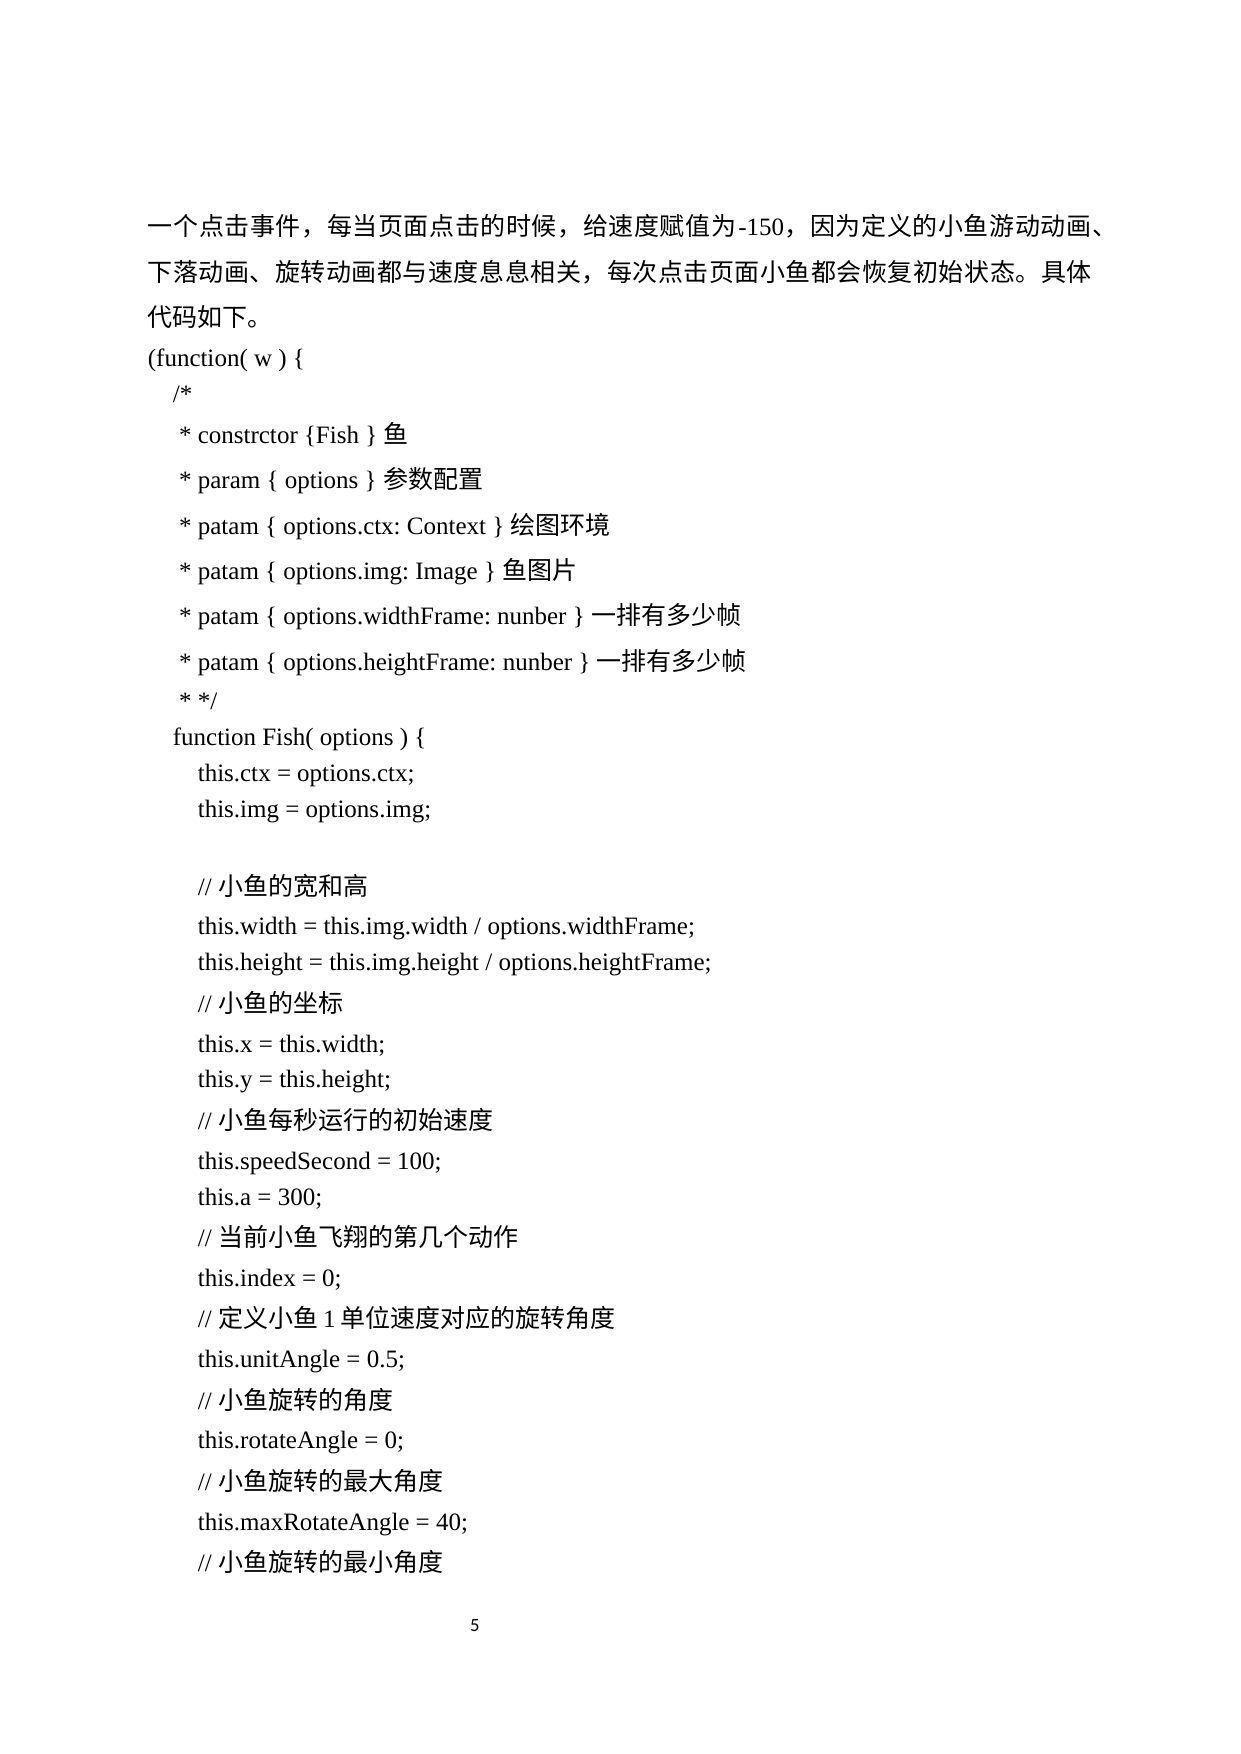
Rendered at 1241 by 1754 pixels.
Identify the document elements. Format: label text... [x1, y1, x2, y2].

text * patam { options.widthFrame: nunber } 一排有多少帧 [148, 596, 1092, 632]
text this.x = this.width; [148, 1029, 1092, 1057]
text * patam { options.heightFrame: nunber } 一排有多少帧 [148, 641, 1092, 677]
text * */ [148, 686, 1092, 715]
text // 小鱼旋转的最小角度 [148, 1543, 1092, 1579]
text this.speedSecond = 100; [148, 1146, 1092, 1174]
text this.rotateAngle = 0; [148, 1426, 1092, 1454]
text this.y = this.height; [148, 1064, 1092, 1093]
text this.height = this.img.height / options.heightFrame; [148, 947, 1092, 976]
text this.maxRotateAngle = 40; [148, 1507, 1092, 1536]
text // 当前小鱼飞翔的第几个动作 [148, 1218, 1092, 1254]
text * patam { options.img: Image } 鱼图片 [148, 551, 1092, 587]
text this.img = options.img; [148, 794, 1092, 823]
text this.ctx = options.ctx; [148, 758, 1092, 787]
text /* [148, 379, 1092, 407]
text this.index = 0; [148, 1263, 1092, 1292]
text this.width = this.img.width / options.widthFrame; [148, 911, 1092, 940]
text // 小鱼的宽和高 [148, 866, 1092, 902]
text this.unitAngle = 0.5; [148, 1344, 1092, 1373]
text // 小鱼旋转的最大角度 [148, 1461, 1092, 1498]
text // 小鱼每秒运行的初始速度 [148, 1101, 1092, 1137]
text * param { options } 参数配置 [148, 460, 1092, 496]
text (function( w ) { [148, 343, 1092, 371]
text // 小鱼的坐标 [148, 983, 1092, 1019]
text * patam { options.ctx: Context } 绘图环境 [148, 505, 1092, 541]
text this.a = 300; [148, 1182, 1092, 1211]
text * constrctor {Fish } 鱼 [148, 414, 1092, 451]
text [148, 207, 1092, 334]
text // 小鱼旋转的角度 [148, 1380, 1092, 1416]
text // 定义小鱼1单位速度对应的旋转角度 [148, 1299, 1092, 1335]
text function Fish( options ) { [148, 722, 1092, 751]
